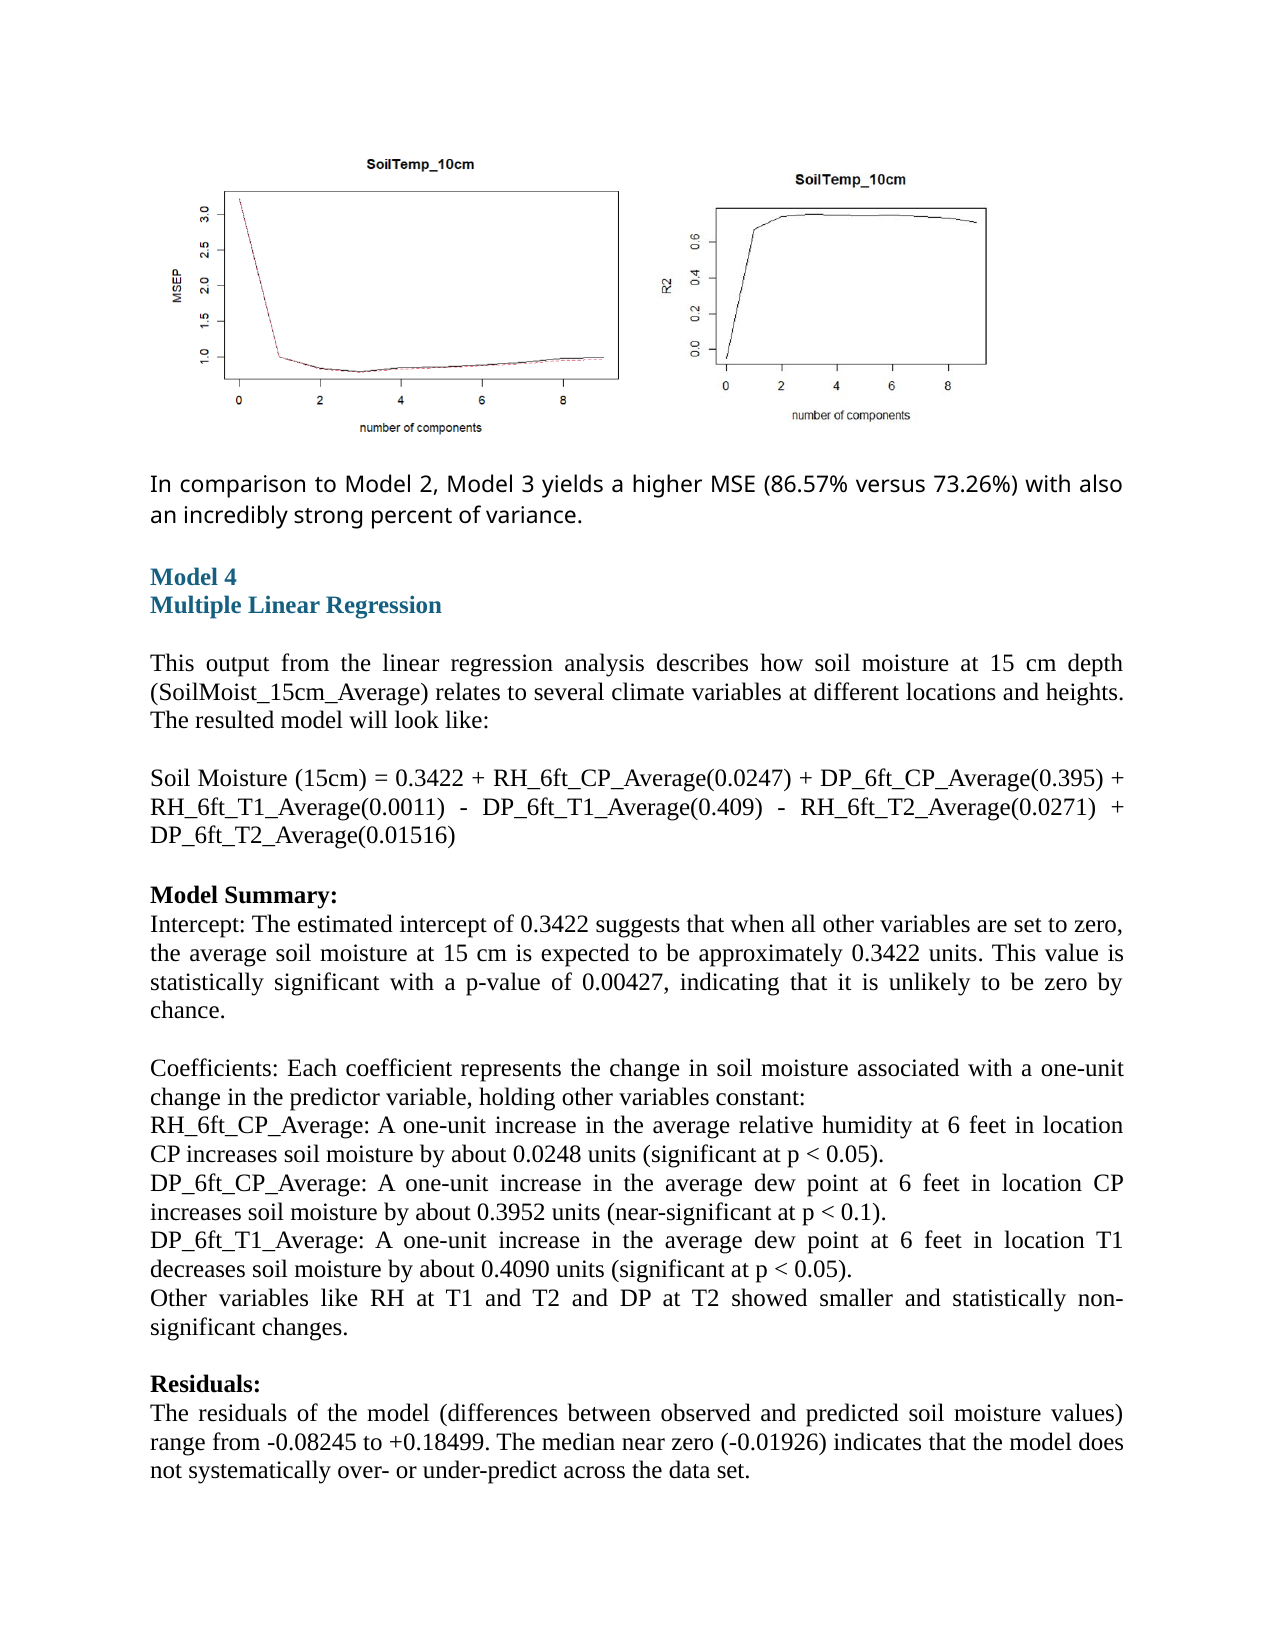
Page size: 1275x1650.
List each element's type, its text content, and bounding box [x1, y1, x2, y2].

text Model Summary: [150, 880, 1125, 909]
text Other variables like RH at T1 and T2 and DP at T2 showed smaller and statistically non-significant changes. [150, 1283, 1125, 1340]
text RH_6ft_CP_Average: A one-unit increase in the average relative humidity at 6 feet in location CP increases soil moisture by about 0.0248 units (significant at p < 0.05). [150, 1110, 1125, 1168]
text DP_6ft_T1_Average: A one-unit increase in the average dew point at 6 feet in location T1 decreases soil moisture by about 0.4090 units (significant at p < 0.05). [150, 1225, 1125, 1283]
text In comparison to Model 2, Model 3 yields a higher MSE (86.57% versus 73.26%) with also an incredibly strong percent of variance. [150, 468, 1125, 530]
text Model 4 [150, 562, 1125, 590]
text Coefficients: Each coefficient represents the change in soil moisture associated with a one-unit change in the predictor variable, holding other variables constant: [150, 1053, 1125, 1110]
text Intercept: The estimated intercept of 0.3422 suggests that when all other variables are set to zero, the average soil moisture at 15 cm is expected to be approximately 0.3422 units. This value is statistically significant with a p-value of 0.00427, indicating that it is unlikely to be zero by chance. [150, 909, 1125, 1024]
text Multiple Linear Regression [150, 590, 1125, 619]
text DP_6ft_CP_Average: A one-unit increase in the average dew point at 6 feet in location CP increases soil moisture by about 0.3952 units (near-significant at p < 0.1). [150, 1168, 1125, 1225]
text This output from the linear regression analysis describes how soil moisture at 15 cm depth (SoilMoist_15cm_Average) relates to several climate variables at different locations and heights. The resulted model will look like: [150, 648, 1125, 734]
text Soil Moisture (15cm) = 0.3422 + RH_6ft_CP_Average(0.0247) + DP_6ft_CP_Average(0.395) + RH_6ft_T1_Average(0.0011) - DP_6ft_T1_Average(0.409) - RH_6ft_T2_Average(0.0271) + DP_6ft_T2_Average(0.01516) [150, 763, 1125, 849]
text The residuals of the model (differences between observed and predicted soil moisture values) range from -0.08245 to +0.18499. The median near zero (-0.01926) indicates that the model does not systematically over- or under-predict across the data set. [150, 1398, 1125, 1484]
text Residuals: [150, 1369, 1125, 1398]
